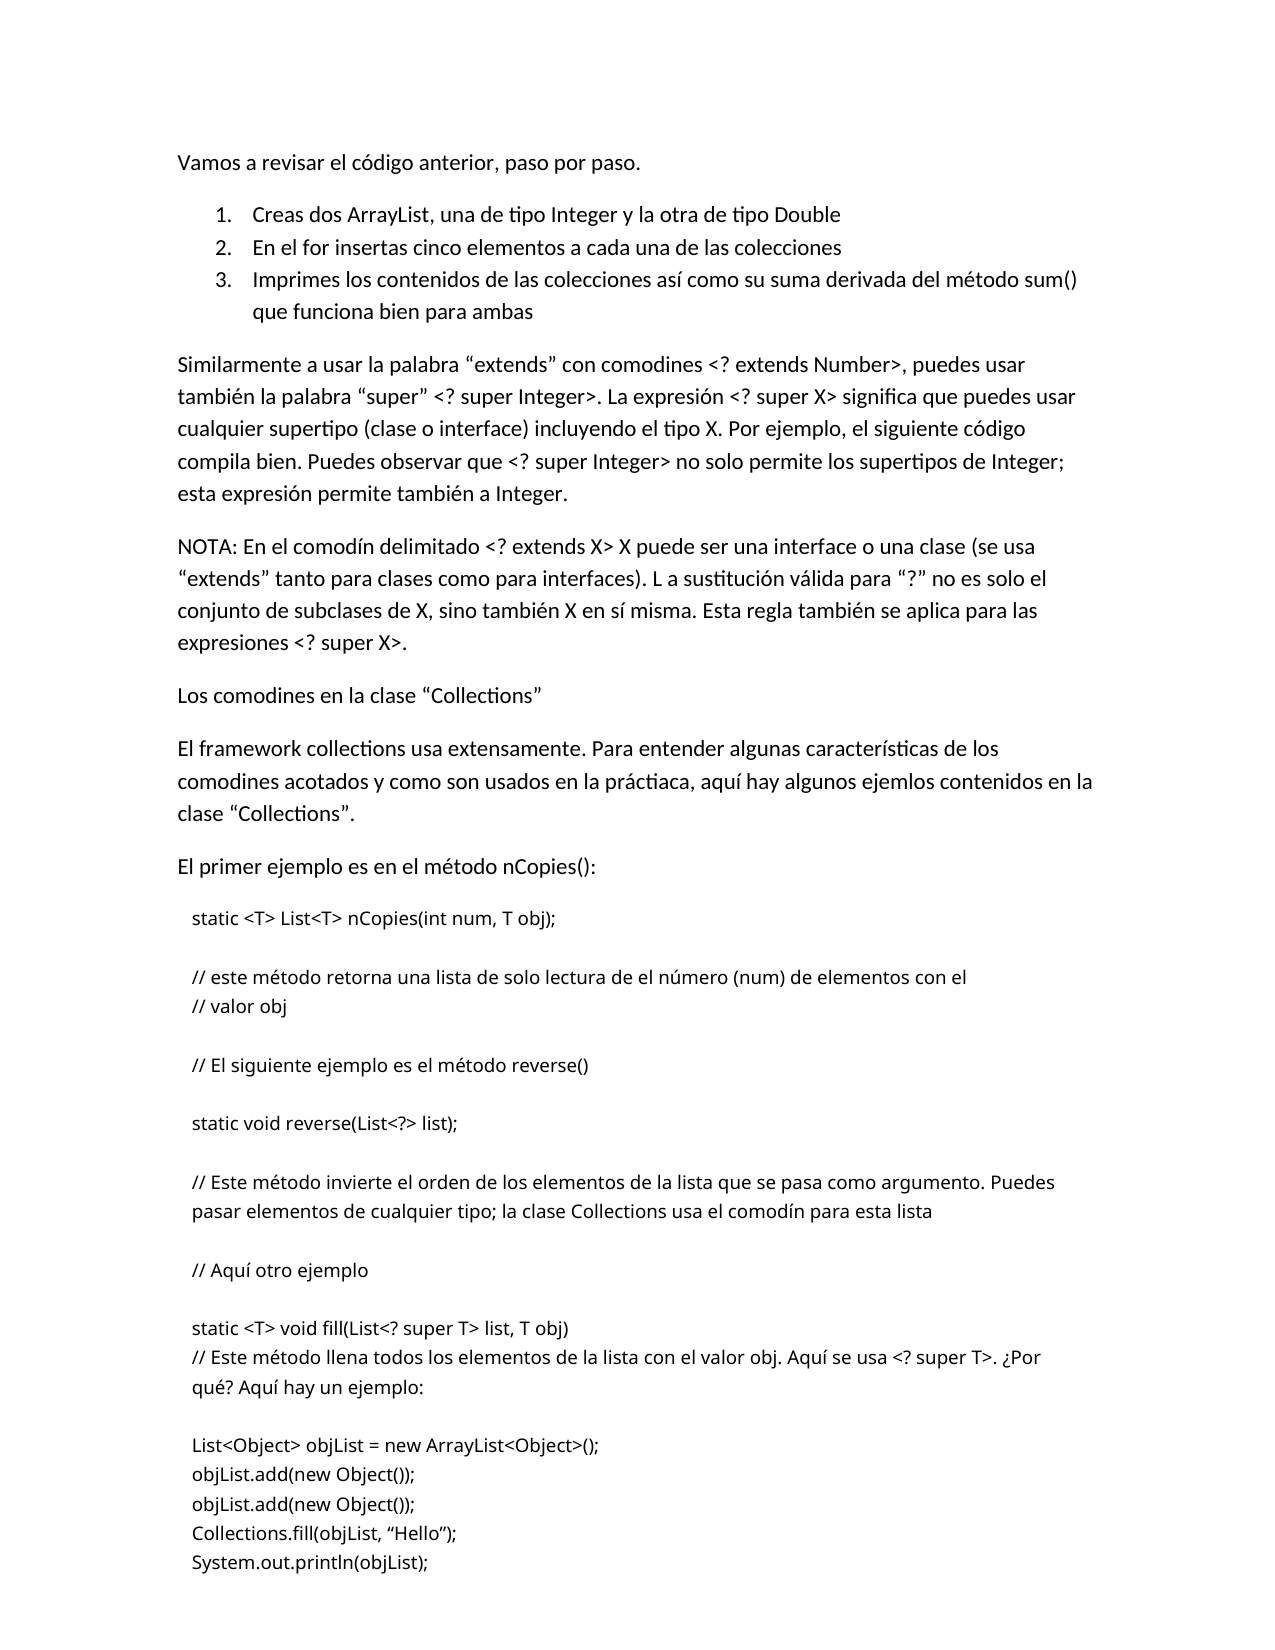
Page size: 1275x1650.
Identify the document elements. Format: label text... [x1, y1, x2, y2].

text NOTA: En el comodín delimitado <? extends X> X puede ser una interface o una clase (se usa “extends” tanto para clases como para interfaces). L a sustitución válida para “?” no es solo el conjunto de subclases de X, sino también X en sí misma. Esta regla también se aplica para las expresiones <? super X>. [177, 532, 1098, 657]
list Imprimes los contenidos de las colecciones así como su suma derivada del método sum() que funciona bien para ambas [215, 265, 1098, 325]
text Vamos a revisar el código anterior, paso por paso. [177, 148, 1098, 176]
list Creas dos ArrayList, una de tipo Integer y la otra de tipo Double [215, 201, 1098, 229]
text El framework collections usa extensamente. Para entender algunas características de los comodines acotados y como son usados en la práctiaca, aquí hay algunos ejemlos contenidos en la clase “Collections”. [177, 734, 1098, 827]
text Los comodines en la clase “Collections” [177, 682, 1098, 709]
text Similarmente a usar la palabra “extends” con comodines <? extends Number>, puedes usar también la palabra “super” <? super Integer>. La expresión <? super X> significa que puedes usar cualquier supertipo (clase o interface) incluyendo el tipo X. Por ejemplo, el siguiente código compila bien. Puedes observar que <? super Integer> no solo permite los supertipos de Integer; esta expresión permite también a Integer. [177, 350, 1098, 507]
list En el for insertas cinco elementos a cada una de las colecciones [215, 233, 1098, 261]
text El primer ejemplo es en el método nCopies(): [177, 852, 1098, 880]
